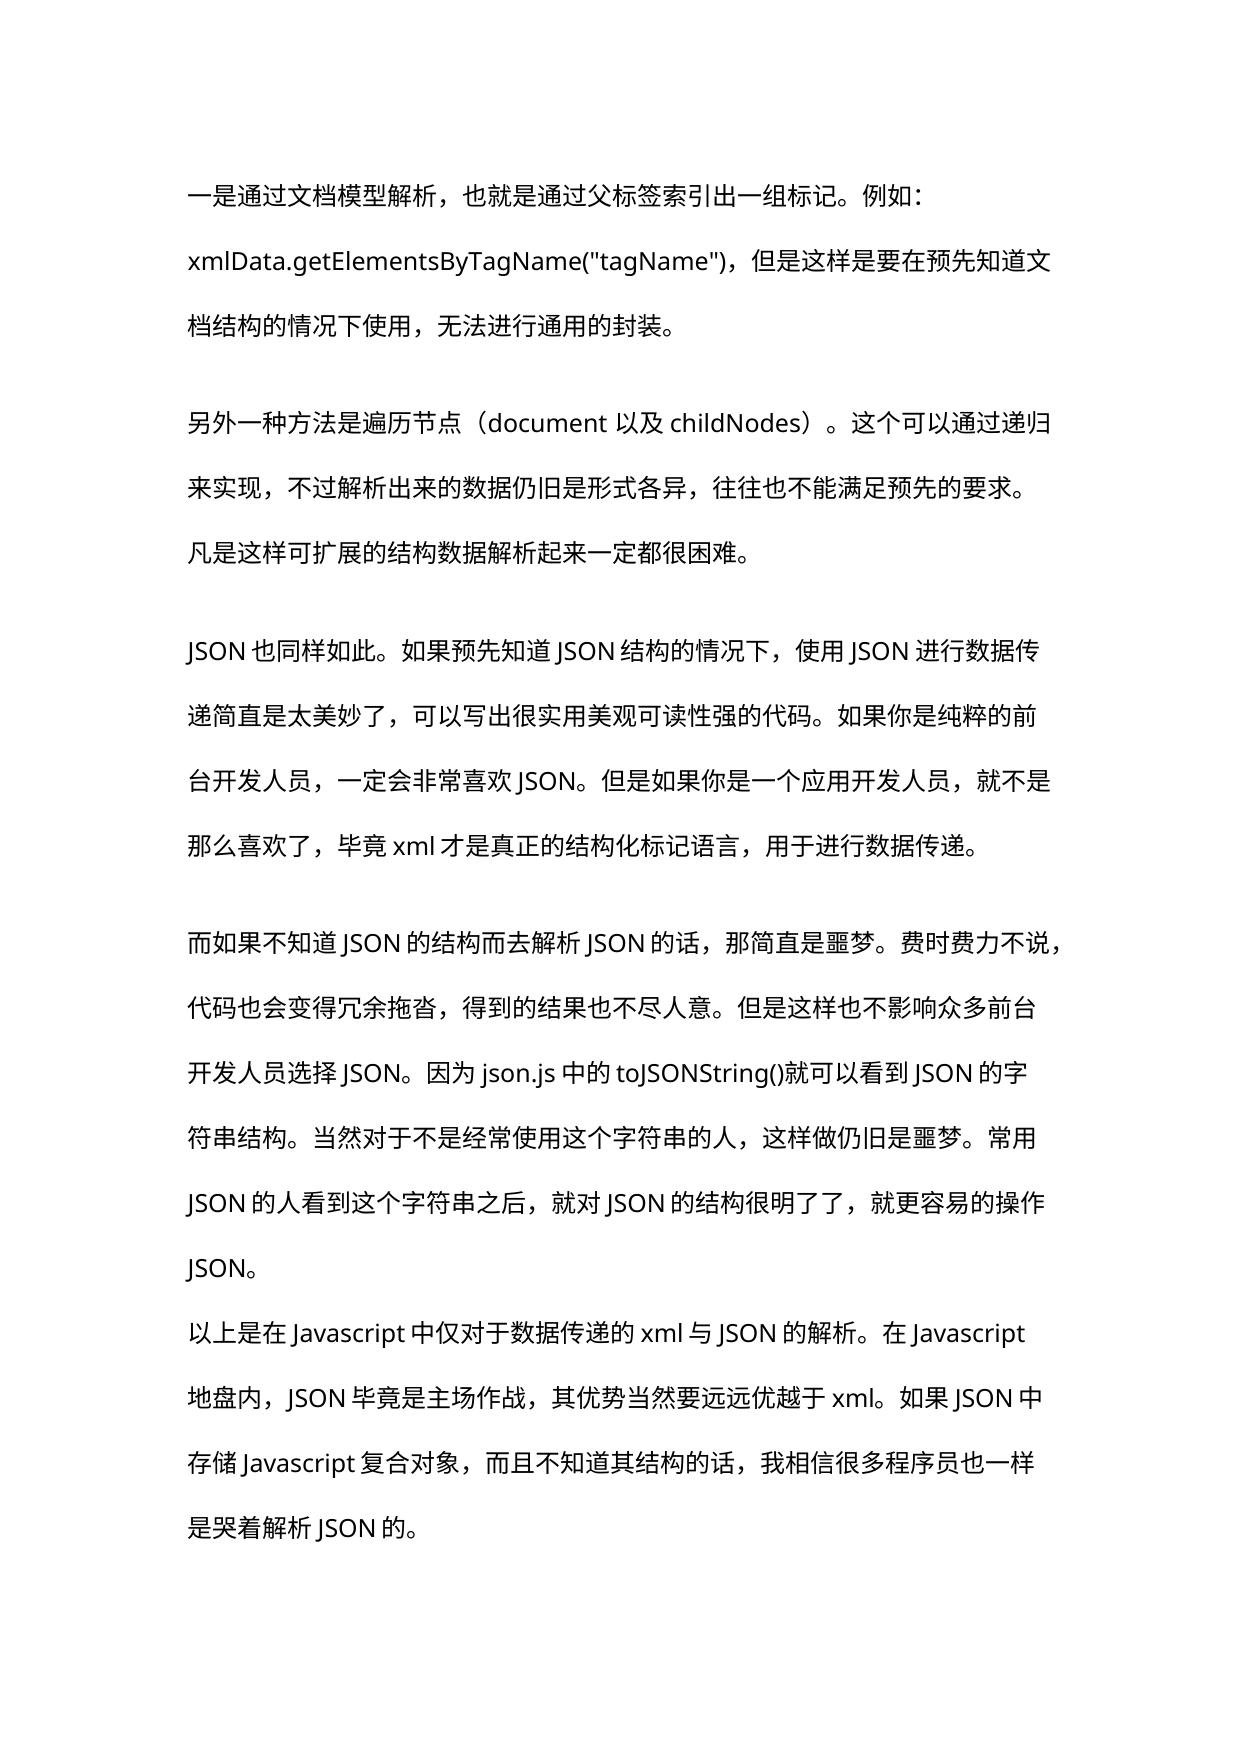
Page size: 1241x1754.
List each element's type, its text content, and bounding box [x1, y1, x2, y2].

text 而如果不知道JSON的结构而去解析JSON的话，那简直是噩梦。费时费力不说，代码也会变得冗余拖沓，得到的结果也不尽人意。但是这样也不影响众多前台开发人员选择JSON。因为json.js中的toJSONString()就可以看到JSON的字符串结构。当然对于不是经常使用这个字符串的人，这样做仍旧是噩梦。常用JSON的人看到这个字符串之后，就对JSON的结构很明了了，就更容易的操作JSON。 [187, 909, 1053, 1299]
text JSON也同样如此。如果预先知道JSON结构的情况下，使用JSON进行数据传递简直是太美妙了，可以写出很实用美观可读性强的代码。如果你是纯粹的前台开发人员，一定会非常喜欢JSON。但是如果你是一个应用开发人员，就不是那么喜欢了，毕竟xml才是真正的结构化标记语言，用于进行数据传递。 [187, 617, 1053, 877]
text 凡是这样可扩展的结构数据解析起来一定都很困难。 [187, 519, 1053, 584]
text 一是通过文档模型解析，也就是通过父标签索引出一组标记。例如：xmlData.getElementsByTagName("tagName")，但是这样是要在预先知道文档结构的情况下使用，无法进行通用的封装。 [187, 162, 1053, 357]
text 另外一种方法是遍历节点（document 以及 childNodes）。这个可以通过递归来实现，不过解析出来的数据仍旧是形式各异，往往也不能满足预先的要求。 [187, 389, 1053, 519]
text 以上是在Javascript中仅对于数据传递的xml与JSON的解析。在Javascript地盘内，JSON毕竟是主场作战，其优势当然要远远优越于xml。如果JSON中存储Javascript复合对象，而且不知道其结构的话，我相信很多程序员也一样是哭着解析JSON的。 [187, 1299, 1053, 1559]
